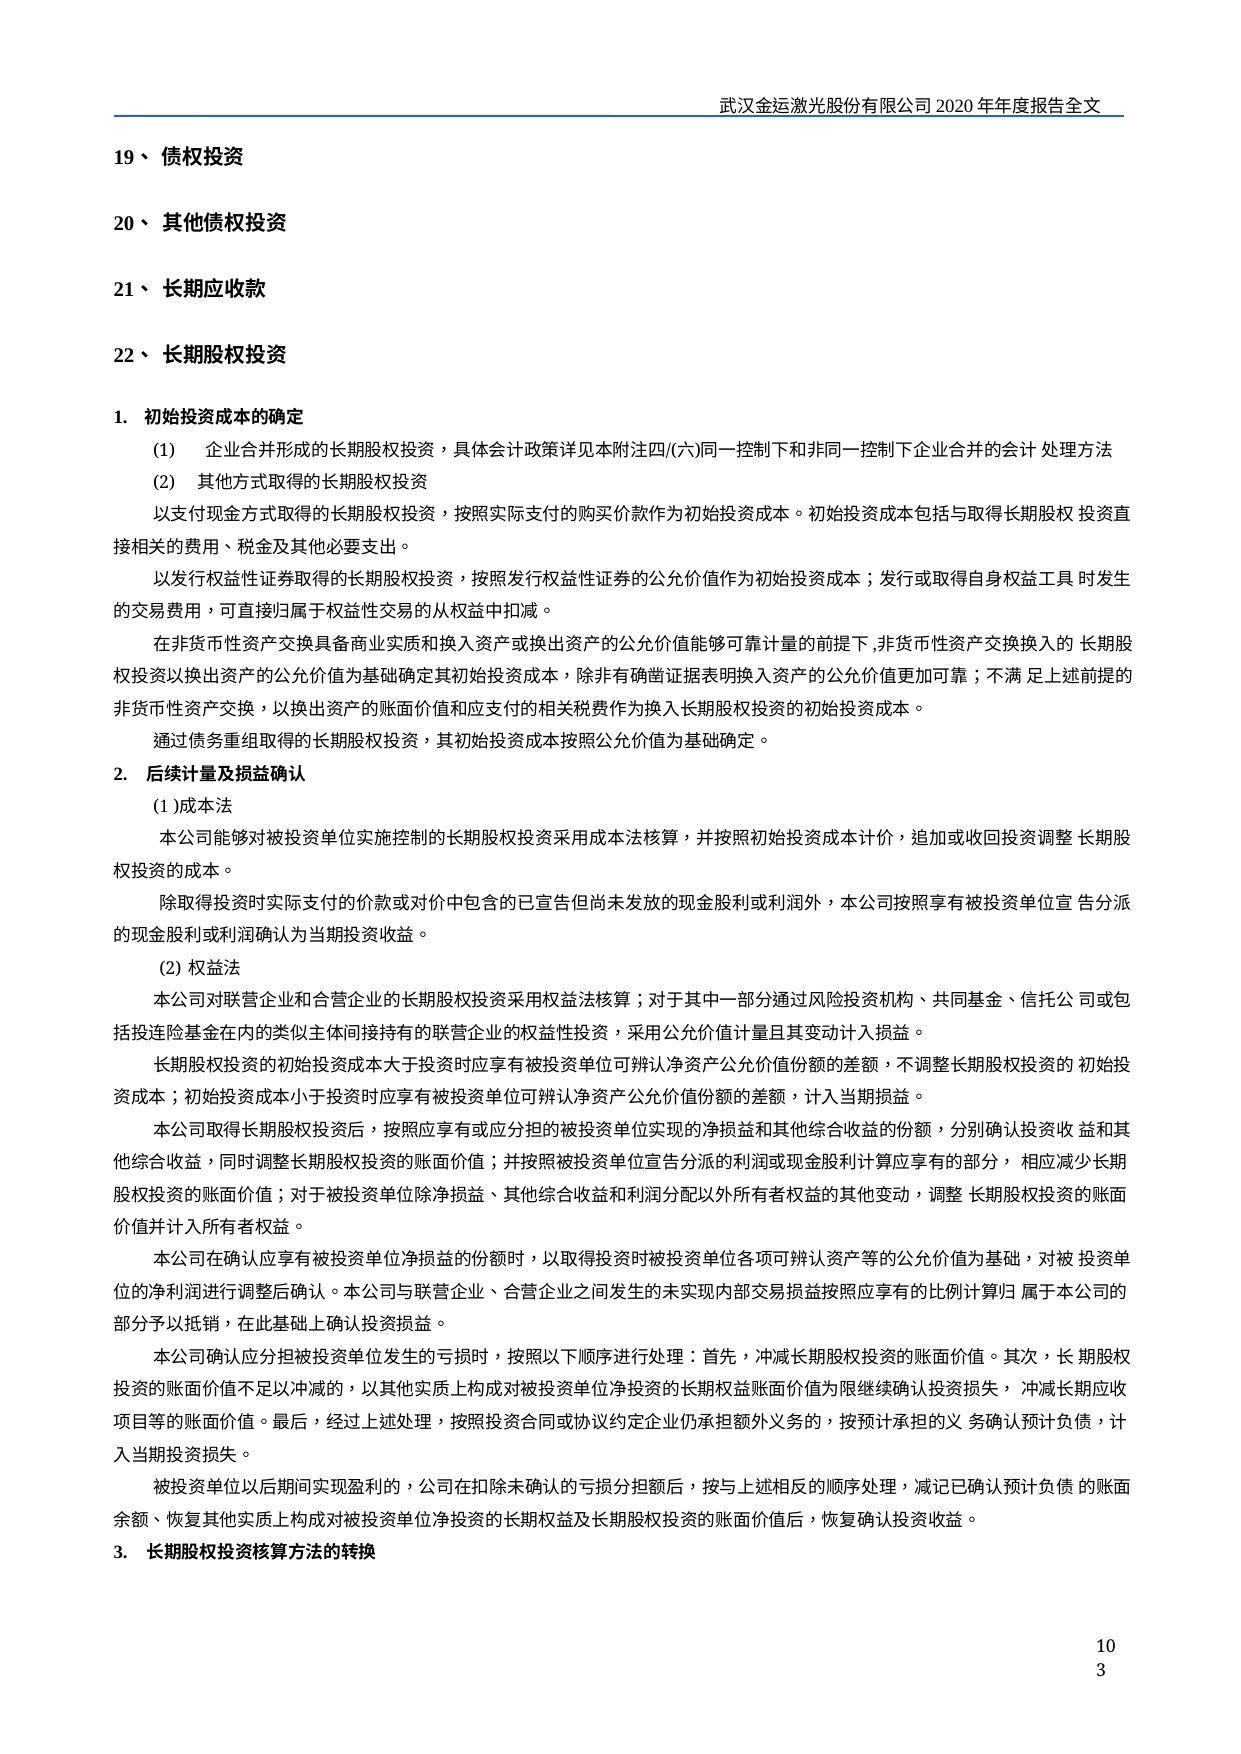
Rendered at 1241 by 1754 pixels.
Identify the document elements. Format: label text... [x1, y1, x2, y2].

text 本公司能够对被投资单位实施控制的长期股权投资采用成本法核算，并按照初始投资成本计价，追加或收回投资调整 长期股权投资的成本。 [113, 819, 1133, 884]
list 后续计量及损益确认 [113, 754, 1133, 786]
text 长期股权投资的初始投资成本大于投资时应享有被投资单位可辨认净资产公允价值份额的差额，不调整长期股权投资的 初始投资成本；初始投资成本小于投资时应享有被投资单位可辨认净资产公允价值份额的差额，计入当期损益。 [113, 1046, 1133, 1110]
list 权益法 [113, 948, 1133, 981]
text 20、 其他债权投资 [113, 208, 1133, 237]
list 初始投资成本的确定 [113, 398, 1133, 430]
text 除取得投资时实际支付的价款或对价中包含的已宣告但尚未发放的现金股利或利润外，本公司按照享有被投资单位宣 告分派的现金股利或利润确认为当期投资收益。 [113, 884, 1133, 948]
text (1 )成本法 [113, 786, 1133, 819]
text 本公司取得长期股权投资后，按照应享有或应分担的被投资单位实现的净损益和其他综合收益的份额，分别确认投资收 益和其他综合收益，同时调整长期股权投资的账面价值；并按照被投资单位宣告分派的利润或现金股利计算应享有的部分， 相应减少长期股权投资的账面价值；对于被投资单位除净损益、其他综合收益和利润分配以外所有者权益的其他变动，调整 长期股权投资的账面价值并计入所有者权益。 [113, 1110, 1133, 1240]
list 其他方式取得的长期股权投资 [113, 462, 1133, 495]
text 22、 长期股权投资 [113, 340, 1133, 368]
text 本公司对联营企业和合营企业的长期股权投资采用权益法核算；对于其中一部分通过风险投资机构、共同基金、信托公 司或包括投连险基金在内的类似主体间接持有的联营企业的权益性投资，采用公允价值计量且其变动计入损益。 [113, 981, 1133, 1046]
list 企业合并形成的长期股权投资，具体会计政策详见本附注四/(六)同一控制下和非同一控制下企业合并的会计 处理方法 [113, 430, 1133, 462]
list 长期股权投资核算方法的转换 [113, 1533, 1133, 1565]
text 在非货币性资产交换具备商业实质和换入资产或换出资产的公允价值能够可靠计量的前提下,非货币性资产交换换入的 长期股权投资以换出资产的公允价值为基础确定其初始投资成本，除非有确凿证据表明换入资产的公允价值更加可靠；不满 足上述前提的非货币性资产交换，以换出资产的账面价值和应支付的相关税费作为换入长期股权投资的初始投资成本。 [113, 624, 1133, 722]
text 通过债务重组取得的长期股权投资，其初始投资成本按照公允价值为基础确定。 [113, 722, 1133, 754]
text 被投资单位以后期间实现盈利的，公司在扣除未确认的亏损分担额后，按与上述相反的顺序处理，减记已确认预计负债 的账面余额、恢复其他实质上构成对被投资单位净投资的长期权益及长期股权投资的账面价值后，恢复确认投资收益。 [113, 1468, 1133, 1533]
text 本公司在确认应享有被投资单位净损益的份额时，以取得投资时被投资单位各项可辨认资产等的公允价值为基础，对被 投资单位的净利润进行调整后确认。本公司与联营企业、合营企业之间发生的未实现内部交易损益按照应享有的比例计算归 属于本公司的部分予以抵销，在此基础上确认投资损益。 [113, 1240, 1133, 1337]
text 本公司确认应分担被投资单位发生的亏损时，按照以下顺序进行处理：首先，冲减长期股权投资的账面价值。其次，长 期股权投资的账面价值不足以冲减的，以其他实质上构成对被投资单位净投资的长期权益账面价值为限继续确认投资损失， 冲减长期应收项目等的账面价值。最后，经过上述处理，按照投资合同或协议约定企业仍承担额外义务的，按预计承担的义 务确认预计负债，计入当期投资损失。 [113, 1337, 1133, 1468]
text 以支付现金方式取得的长期股权投资，按照实际支付的购买价款作为初始投资成本。初始投资成本包括与取得长期股权 投资直接相关的费用、税金及其他必要支出。 [113, 495, 1133, 560]
text 19、 债权投资 [113, 142, 1133, 171]
text 21、 长期应收款 [113, 274, 1133, 303]
text 以发行权益性证券取得的长期股权投资，按照发行权益性证券的公允价值作为初始投资成本；发行或取得自身权益工具 时发生的交易费用，可直接归属于权益性交易的从权益中扣减。 [113, 560, 1133, 624]
